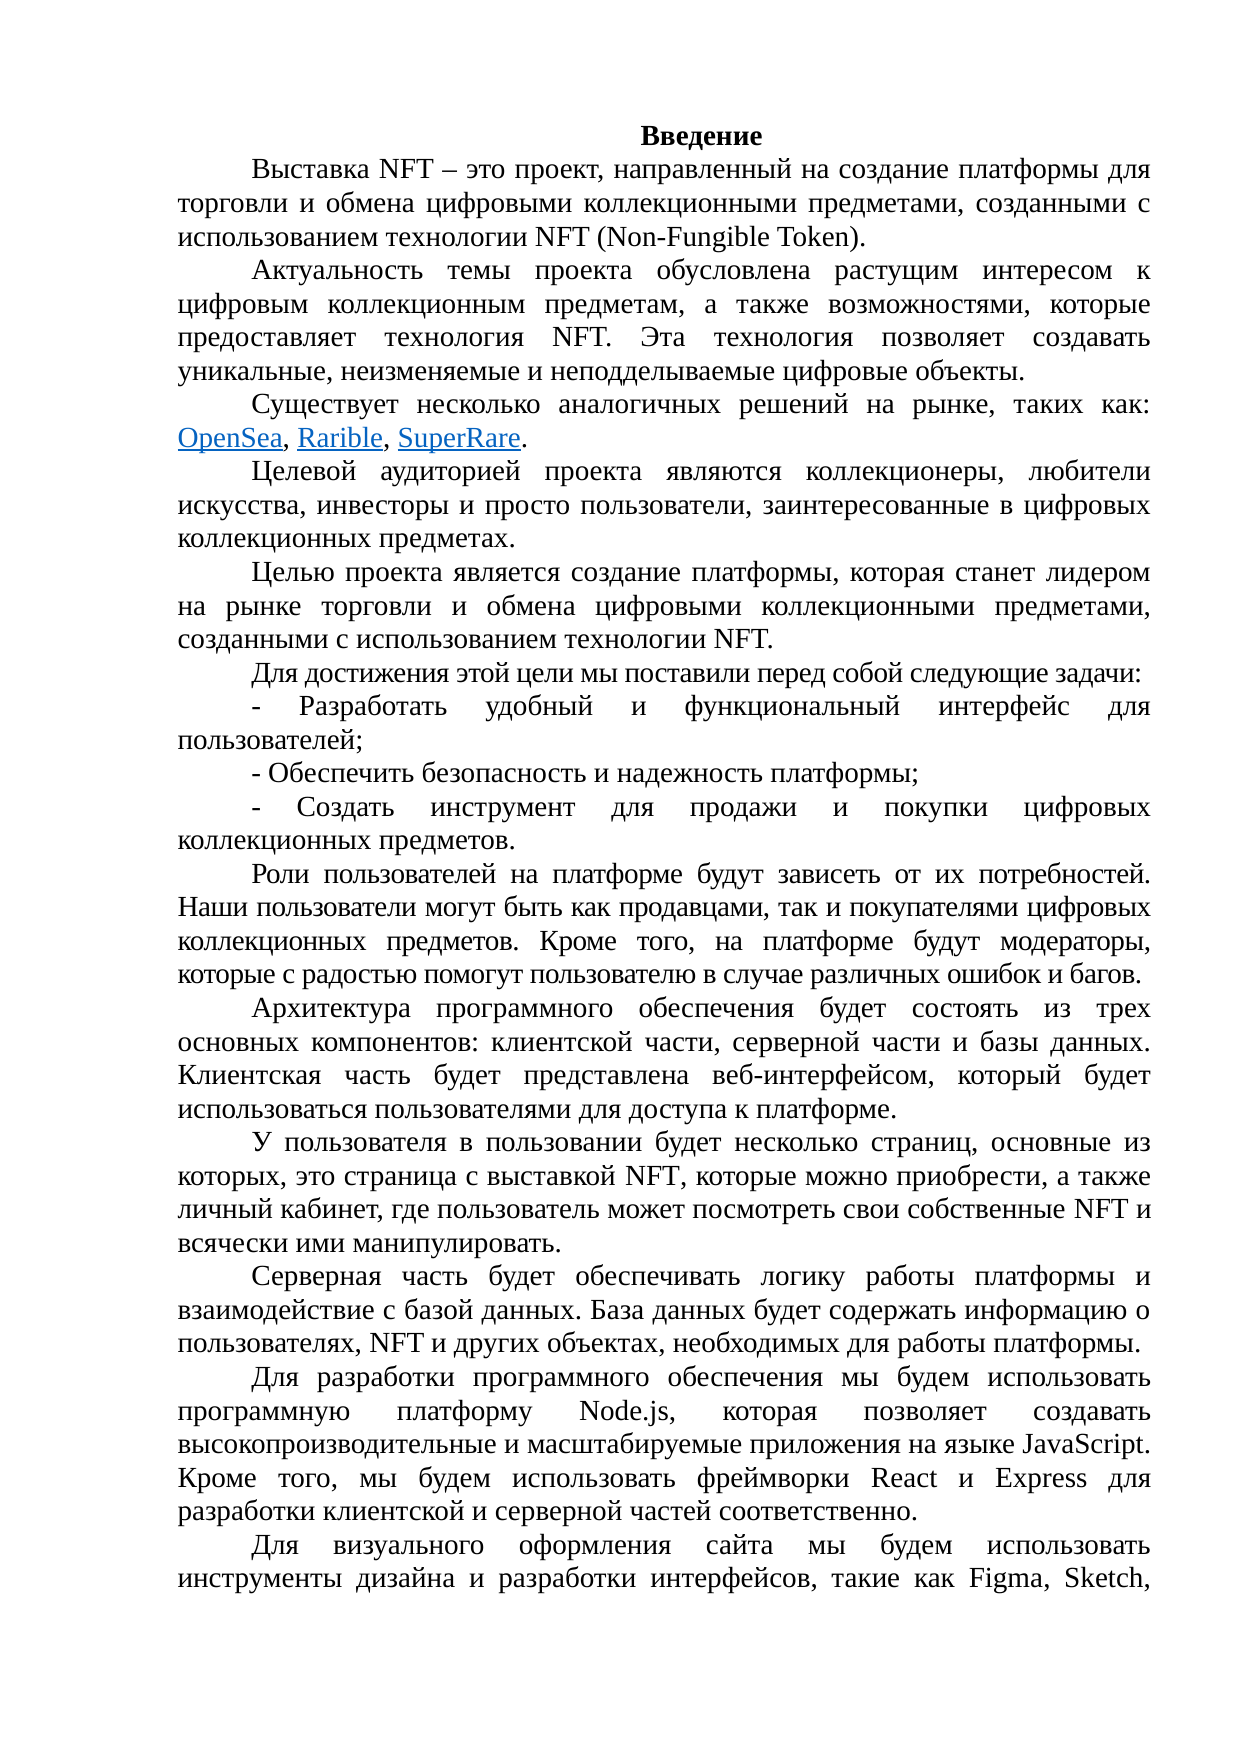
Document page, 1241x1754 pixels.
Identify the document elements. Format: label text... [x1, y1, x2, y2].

text - Разработать удобный и функциональный интерфейс для пользователей; [177, 688, 1152, 755]
text Серверная часть будет обеспечивать логику работы платформы и взаимодействие с базой данных. База данных будет содержать информацию о пользователях, NFT и других объектах, необходимых для работы платформы. [177, 1258, 1152, 1359]
text Выставка NFT – это проект, направленный на создание платформы для торговли и обмена цифровыми коллекционными предметами, созданными с использованием технологии NFT (Non-Fungible Token). [177, 152, 1152, 252]
text - Создать инструмент для продажи и покупки цифровых коллекционных предметов. [177, 789, 1152, 856]
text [177, 1527, 1152, 1594]
text Для разработки программного обеспечения мы будем использовать программную платформу Node.js, которая позволяет создавать высокопроизводительные и масштабируемые приложения на языке JavaScript. Кроме того, мы будем использовать фреймворки React и Express для разработки клиентской и серверной частей соответственно. [177, 1359, 1152, 1527]
text Роли пользователей на платформе будут зависеть от их потребностей. Наши пользователи могут быть как продавцами, так и покупателями цифровых коллекционных предметов. Кроме того, на платформе будут модераторы, которые с радостью помогут пользователю в случае различных ошибок и багов. [177, 856, 1152, 990]
text - Обеспечить безопасность и надежность платформы; [177, 755, 1152, 789]
text Целевой аудиторией проекта являются коллекционеры, любители искусства, инвесторы и просто пользователи, заинтересованные в цифровых коллекционных предметах. [177, 453, 1152, 554]
text Актуальность темы проекта обусловлена растущим интересом к цифровым коллекционным предметам, а также возможностями, которые предоставляет технология NFT. Эта технология позволяет создавать уникальные, неизменяемые и неподделываемые цифровые объекты. [177, 252, 1152, 386]
text Введение [177, 118, 1152, 152]
text У пользователя в пользовании будет несколько страниц, основные из которых, это страница с выставкой NFT, которые можно приобрести, а также личный кабинет, где пользователь может посмотреть свои собственные NFT и всячески ими манипулировать. [177, 1124, 1152, 1258]
text Целью проекта является создание платформы, которая станет лидером на рынке торговли и обмена цифровыми коллекционными предметами, созданными с использованием технологии NFT. [177, 554, 1152, 655]
text Архитектура программного обеспечения будет состоять из трех основных компонентов: клиентской части, серверной части и базы данных. Клиентская часть будет представлена веб-интерфейсом, который будет использоваться пользователями для доступа к платформе. [177, 990, 1152, 1124]
text Существует несколько аналогичных решений на рынке, таких как: OpenSea, Rarible, SuperRare. [177, 386, 1152, 453]
text Для достижения этой цели мы поставили перед собой следующие задачи: [177, 655, 1152, 688]
